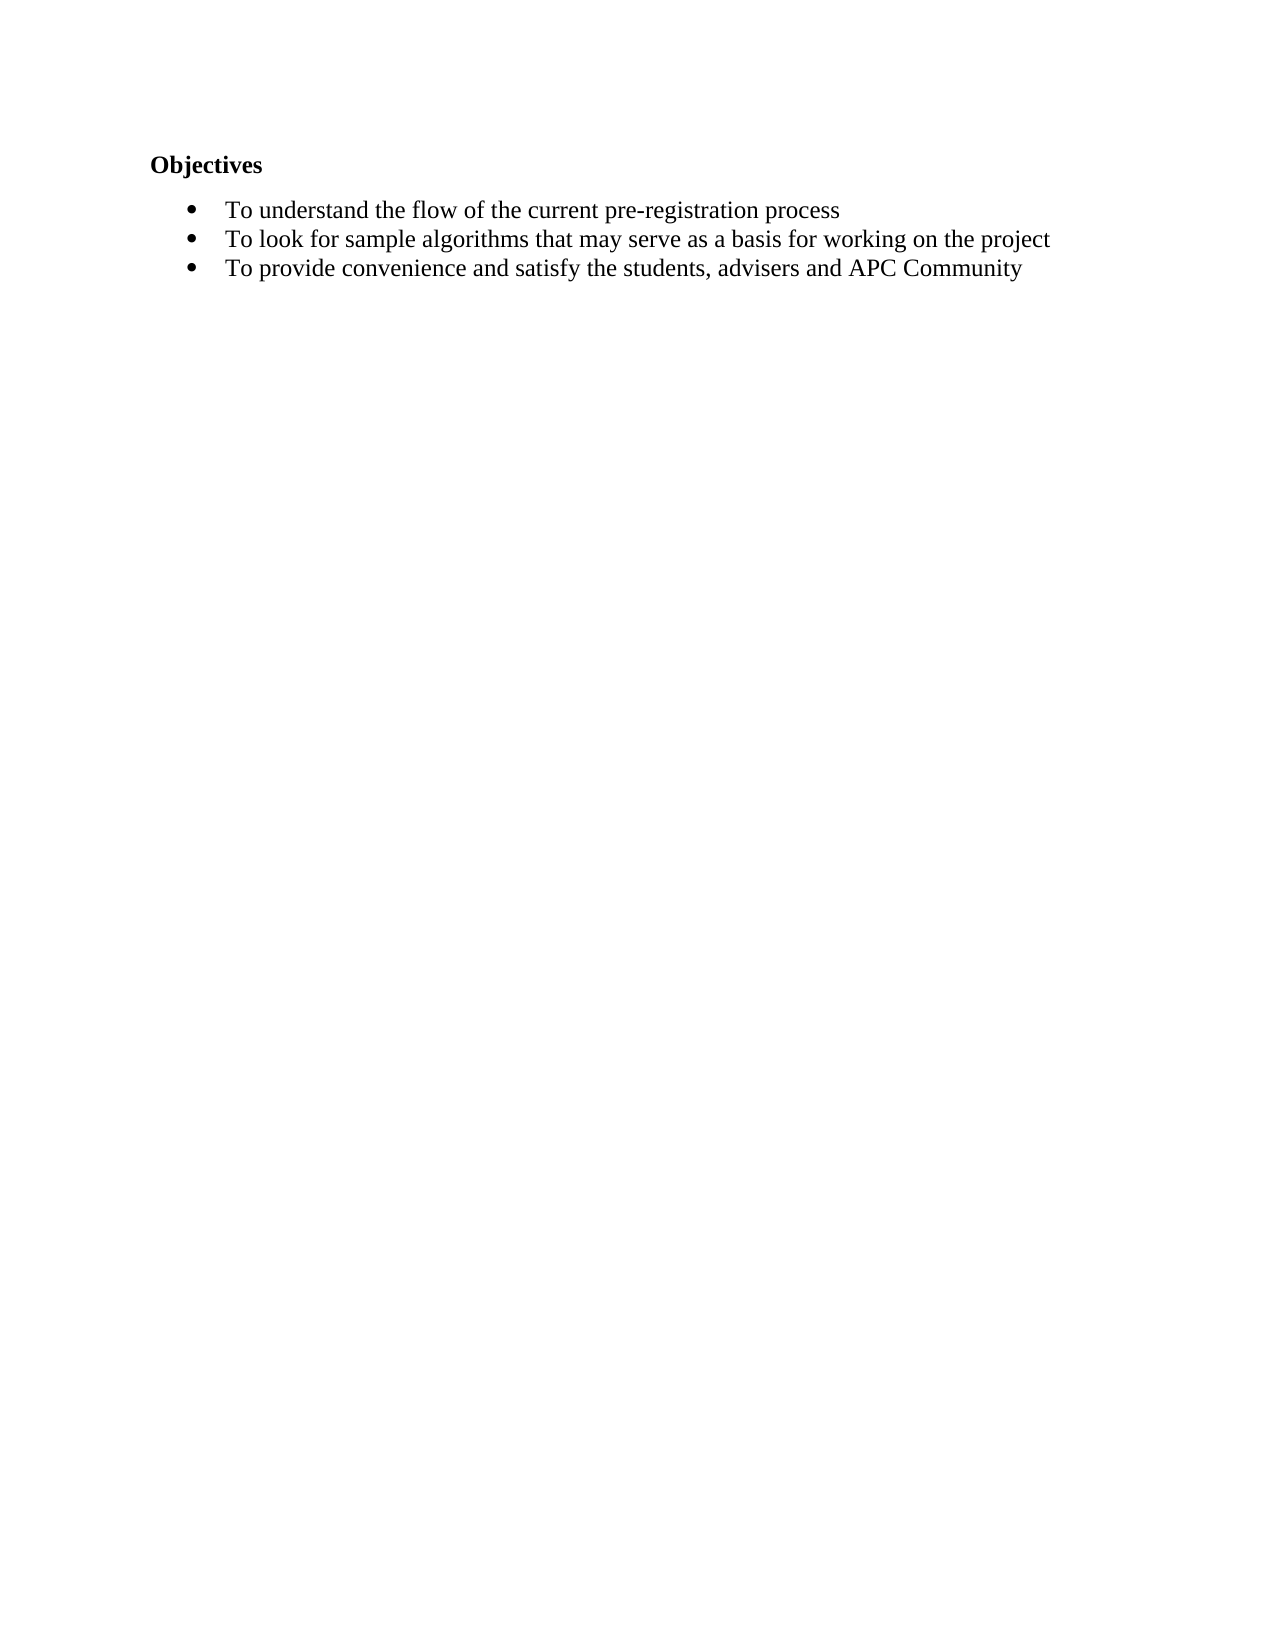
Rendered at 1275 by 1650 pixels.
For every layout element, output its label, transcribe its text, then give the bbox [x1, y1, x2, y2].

list To understand the flow of the current pre-registration process [187, 195, 1125, 224]
list To look for sample algorithms that may serve as a basis for working on the project [187, 224, 1125, 253]
list To provide convenience and satisfy the students, advisers and APC Community [187, 253, 1125, 282]
text Objectives [150, 150, 1125, 179]
